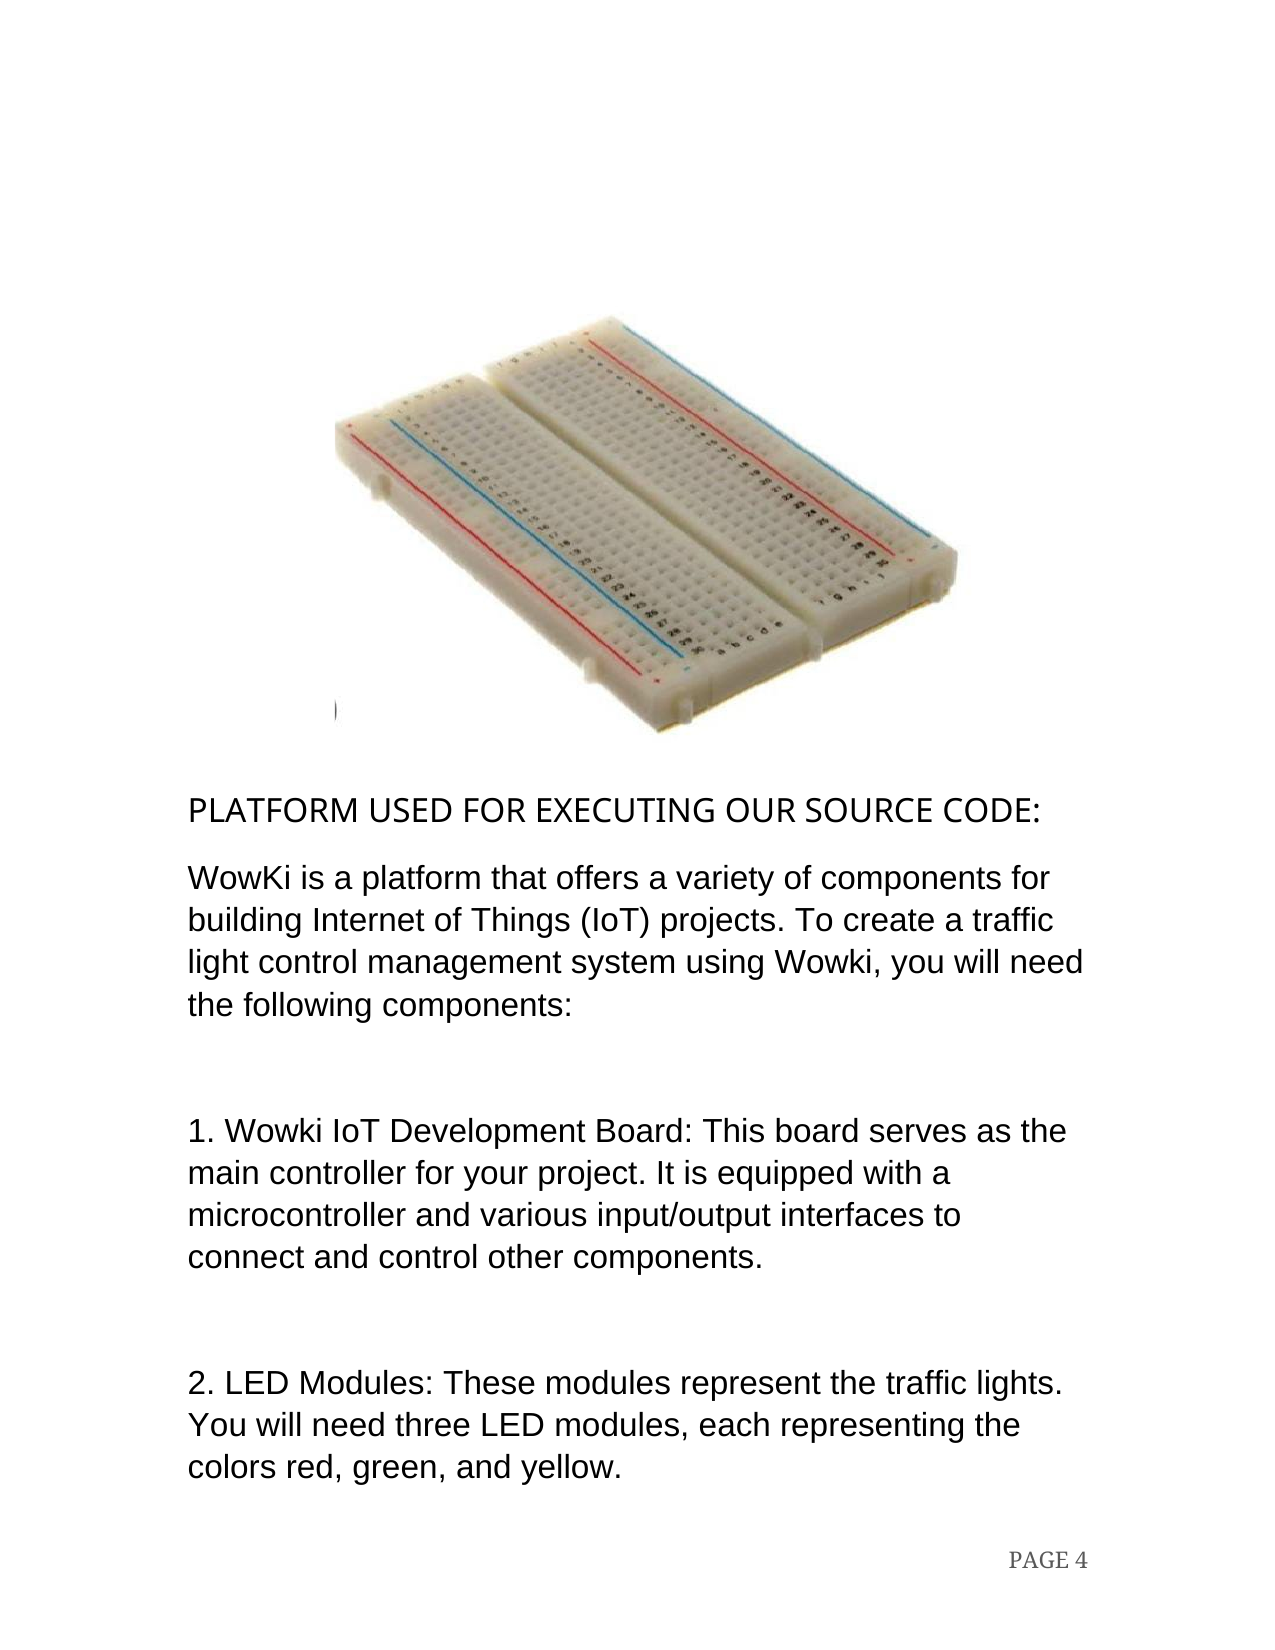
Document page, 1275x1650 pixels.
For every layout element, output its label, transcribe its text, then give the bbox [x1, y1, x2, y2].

text 1. Wowki IoT Development Board: This board serves as the main controller for your project. It is equipped with a microcontroller and various input/output interfaces to connect and control other components. [187, 1111, 1087, 1276]
text WowKi is a platform that offers a variety of components for building Internet of Things (IoT) projects. To create a traffic light control management system using Wowki, you will need the following components: [187, 858, 1087, 1023]
text 2. LED Modules: These modules represent the traffic lights. You will need three LED modules, each representing the colors red, green, and yellow. [187, 1363, 1087, 1486]
text PLATFORM USED FOR EXECUTING OUR SOURCE CODE: [187, 787, 1087, 833]
picture [334, 298, 997, 762]
